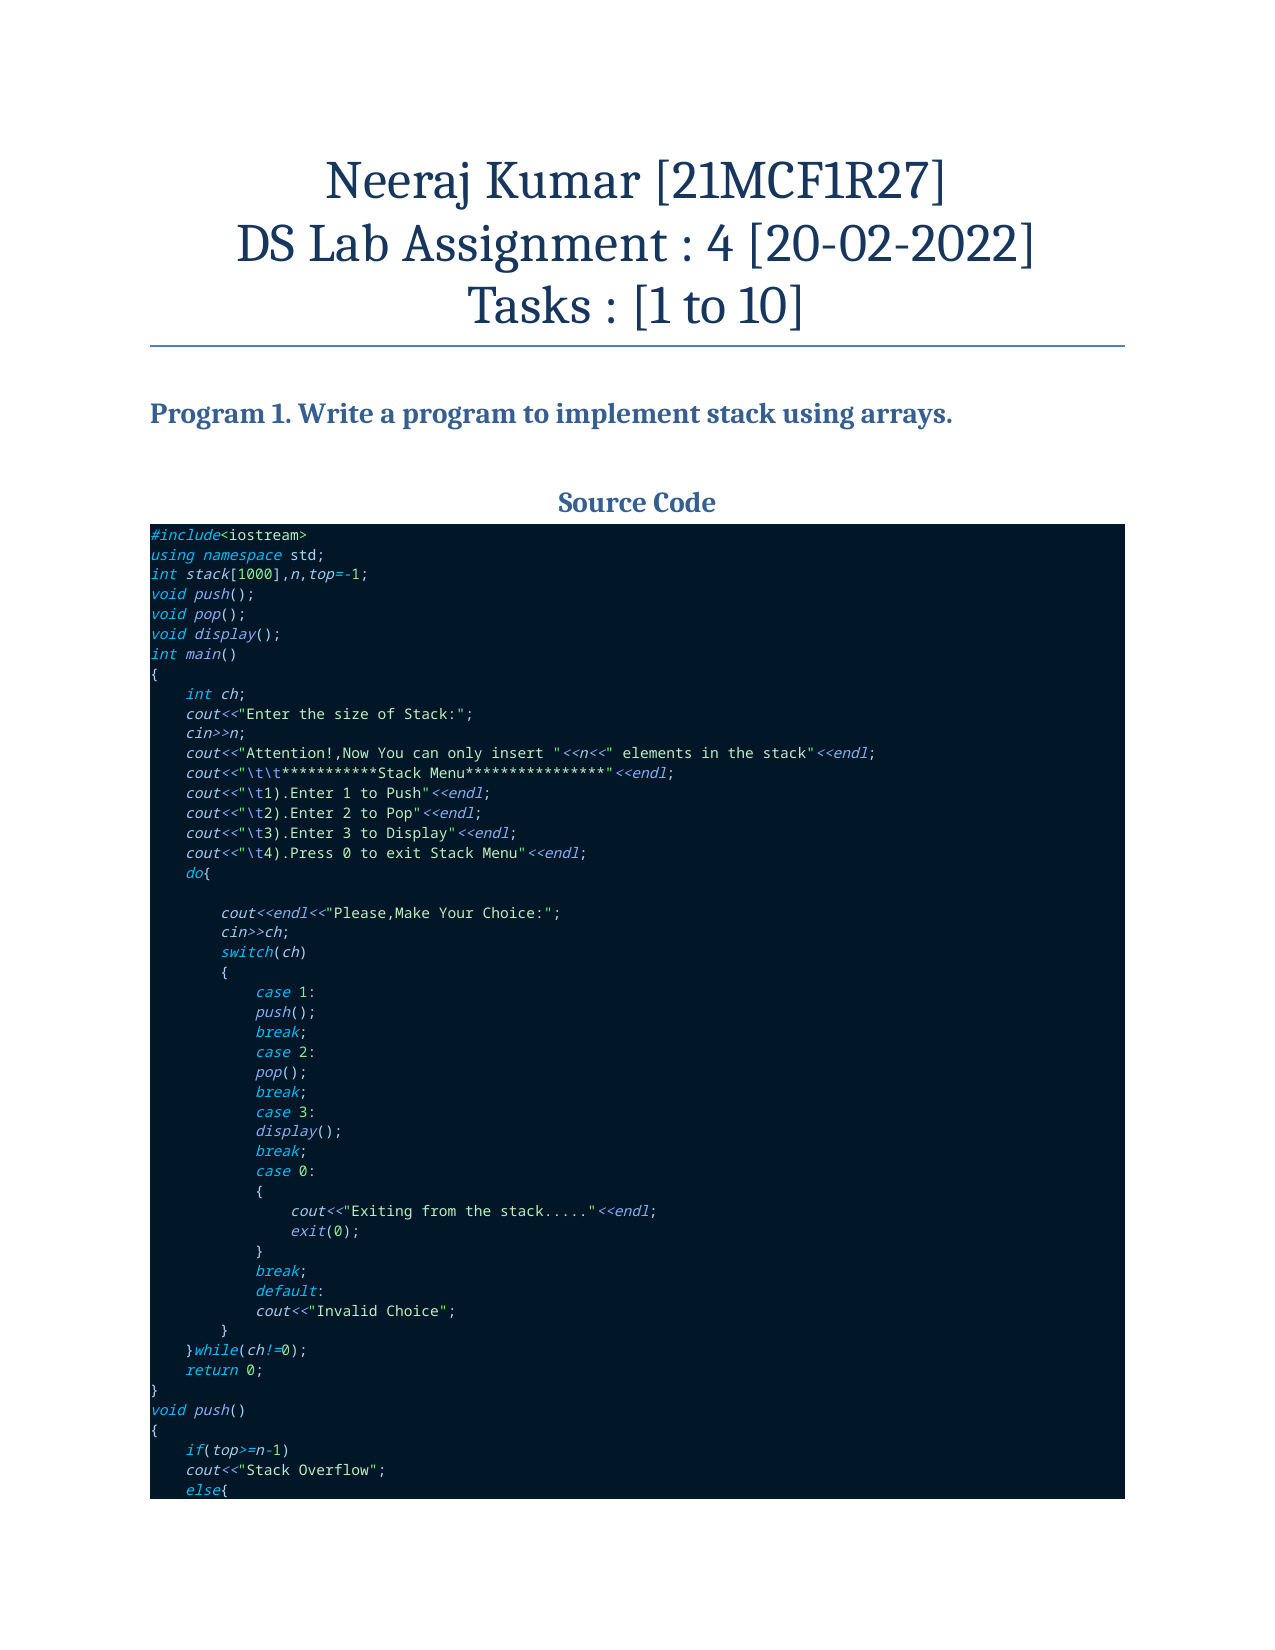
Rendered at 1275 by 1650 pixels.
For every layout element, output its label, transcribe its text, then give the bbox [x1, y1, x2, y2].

text break; [150, 1081, 1125, 1101]
text cout<<"Attention!,Now You can only insert "<<n<<" elements in the stack"<<endl; [150, 743, 1125, 763]
title DS Lab Assignment : 4 [20-02-2022] [150, 212, 1125, 274]
text { [150, 1181, 1125, 1201]
text int ch; [150, 683, 1125, 703]
text case 3: [150, 1101, 1125, 1121]
text void push() [150, 1400, 1125, 1420]
text return 0; [150, 1360, 1125, 1380]
text void display(); [150, 624, 1125, 644]
subtitle Program 1. Write a program to implement stack using arrays. [150, 397, 1125, 431]
text case 2: [150, 1042, 1125, 1062]
text switch(ch) [150, 942, 1125, 962]
text case 1: [150, 982, 1125, 1002]
text } [150, 1241, 1125, 1261]
text int main() [150, 644, 1125, 664]
text do{ [150, 863, 1125, 882]
text #include<iostream> [150, 524, 1125, 544]
text cout<<"\t\t***********Stack Menu****************"<<endl; [150, 763, 1125, 783]
text cout<<"Invalid Choice"; [150, 1300, 1125, 1320]
text int stack[1000],n,top=-1; [150, 564, 1125, 584]
subtitle Source Code [150, 486, 1125, 519]
text break; [150, 1141, 1125, 1161]
text }while(ch!=0); [150, 1340, 1125, 1360]
text cout<<"\t3).Enter 3 to Display"<<endl; [150, 823, 1125, 843]
text cout<<"\t1).Enter 1 to Push"<<endl; [150, 783, 1125, 803]
text cout<<"Stack Overflow"; [150, 1459, 1125, 1479]
text cout<<"Enter the size of Stack:"; [150, 703, 1125, 723]
text case 0: [150, 1161, 1125, 1181]
text cin>>n; [150, 723, 1125, 743]
text break; [150, 1022, 1125, 1042]
title Neeraj Kumar [21MCF1R27] [150, 150, 1125, 212]
text cout<<"Exiting from the stack....."<<endl; [150, 1201, 1125, 1221]
text void pop(); [150, 604, 1125, 624]
text void push(); [150, 584, 1125, 604]
text break; [150, 1261, 1125, 1280]
text pop(); [150, 1062, 1125, 1081]
text cout<<endl<<"Please,Make Your Choice:"; [150, 902, 1125, 922]
text cout<<"\t2).Enter 2 to Pop"<<endl; [150, 803, 1125, 823]
title Tasks : [1 to 10] [150, 274, 1125, 345]
text if(top>=n-1) [150, 1439, 1125, 1459]
text { [150, 664, 1125, 683]
text { [150, 962, 1125, 982]
text else{ [150, 1479, 1125, 1499]
text cout<<"\t4).Press 0 to exit Stack Menu"<<endl; [150, 843, 1125, 863]
text exit(0); [150, 1221, 1125, 1241]
text default: [150, 1280, 1125, 1300]
text display(); [150, 1121, 1125, 1141]
text } [150, 1380, 1125, 1400]
text } [150, 1320, 1125, 1340]
text push(); [150, 1002, 1125, 1022]
text { [150, 1420, 1125, 1439]
text using namespace std; [150, 544, 1125, 564]
text cin>>ch; [150, 922, 1125, 942]
